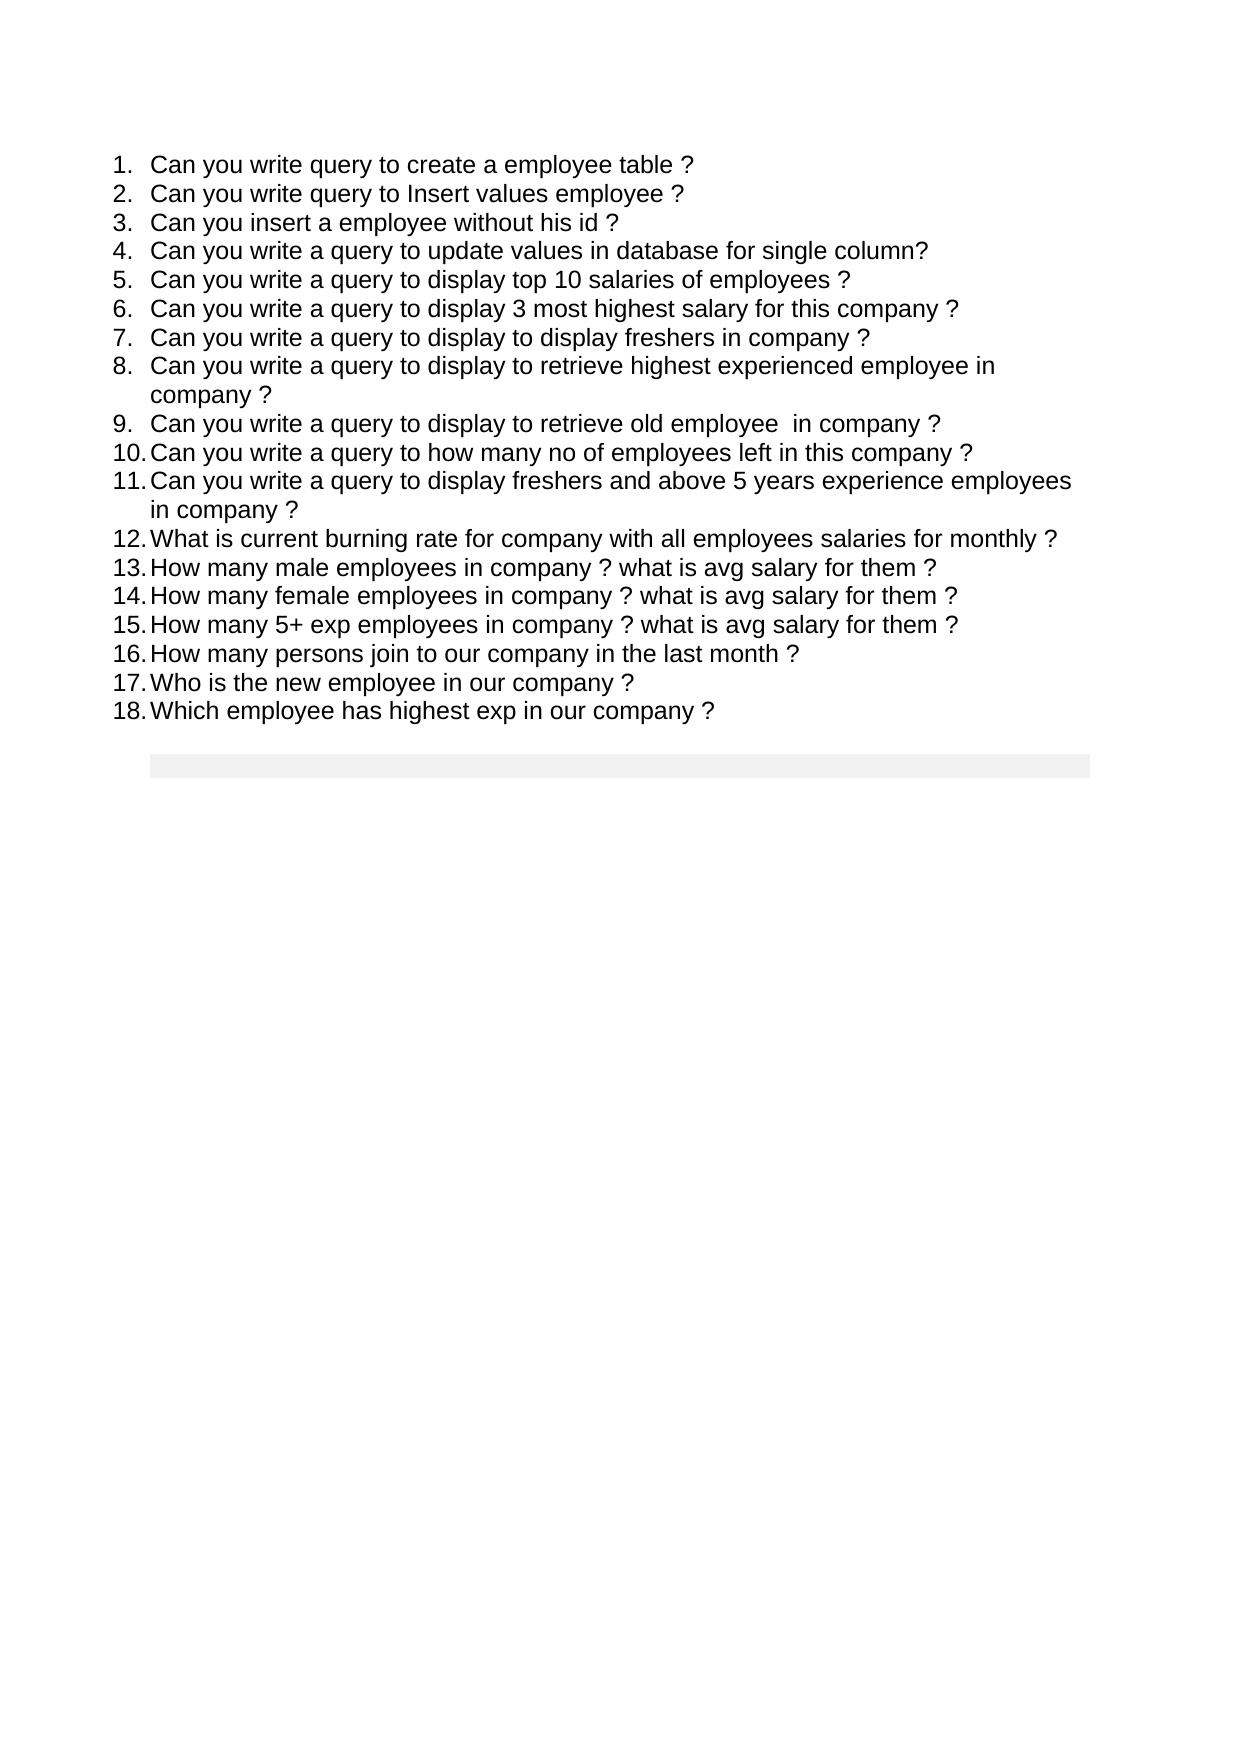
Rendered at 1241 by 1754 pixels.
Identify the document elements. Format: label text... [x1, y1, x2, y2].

list How many female employees in company ? what is avg salary for them ? [112, 581, 1090, 610]
list Which employee has highest exp in our company ? [112, 696, 1090, 725]
list How many persons join to our company in the last month ? [112, 639, 1090, 667]
list Can you write a query to update values in database for single column? [112, 236, 1090, 265]
list Can you write a query to display freshers and above 5 years experience employees in company ? [112, 466, 1090, 524]
list Can you insert a employee without his id ? [112, 207, 1090, 236]
list Can you write a query to display top 10 salaries of employees ? [112, 265, 1090, 294]
list Who is the new employee in our company ? [112, 667, 1090, 696]
list How many 5+ exp employees in company ? what is avg salary for them ? [112, 610, 1090, 639]
list Can you write a query to display to retrieve old employee in company ? [112, 409, 1090, 437]
list Can you write a query to how many no of employees left in this company ? [112, 437, 1090, 466]
list Can you write query to Insert values employee ? [112, 179, 1090, 207]
list Can you write query to create a employee table ? [112, 150, 1090, 179]
list What is current burning rate for company with all employees salaries for monthly ? [112, 524, 1090, 552]
list Can you write a query to display to retrieve highest experienced employee in company ? [112, 351, 1090, 409]
list How many male employees in company ? what is avg salary for them ? [112, 552, 1090, 581]
list Can you write a query to display to display freshers in company ? [112, 322, 1090, 351]
list Can you write a query to display 3 most highest salary for this company ? [112, 294, 1090, 322]
